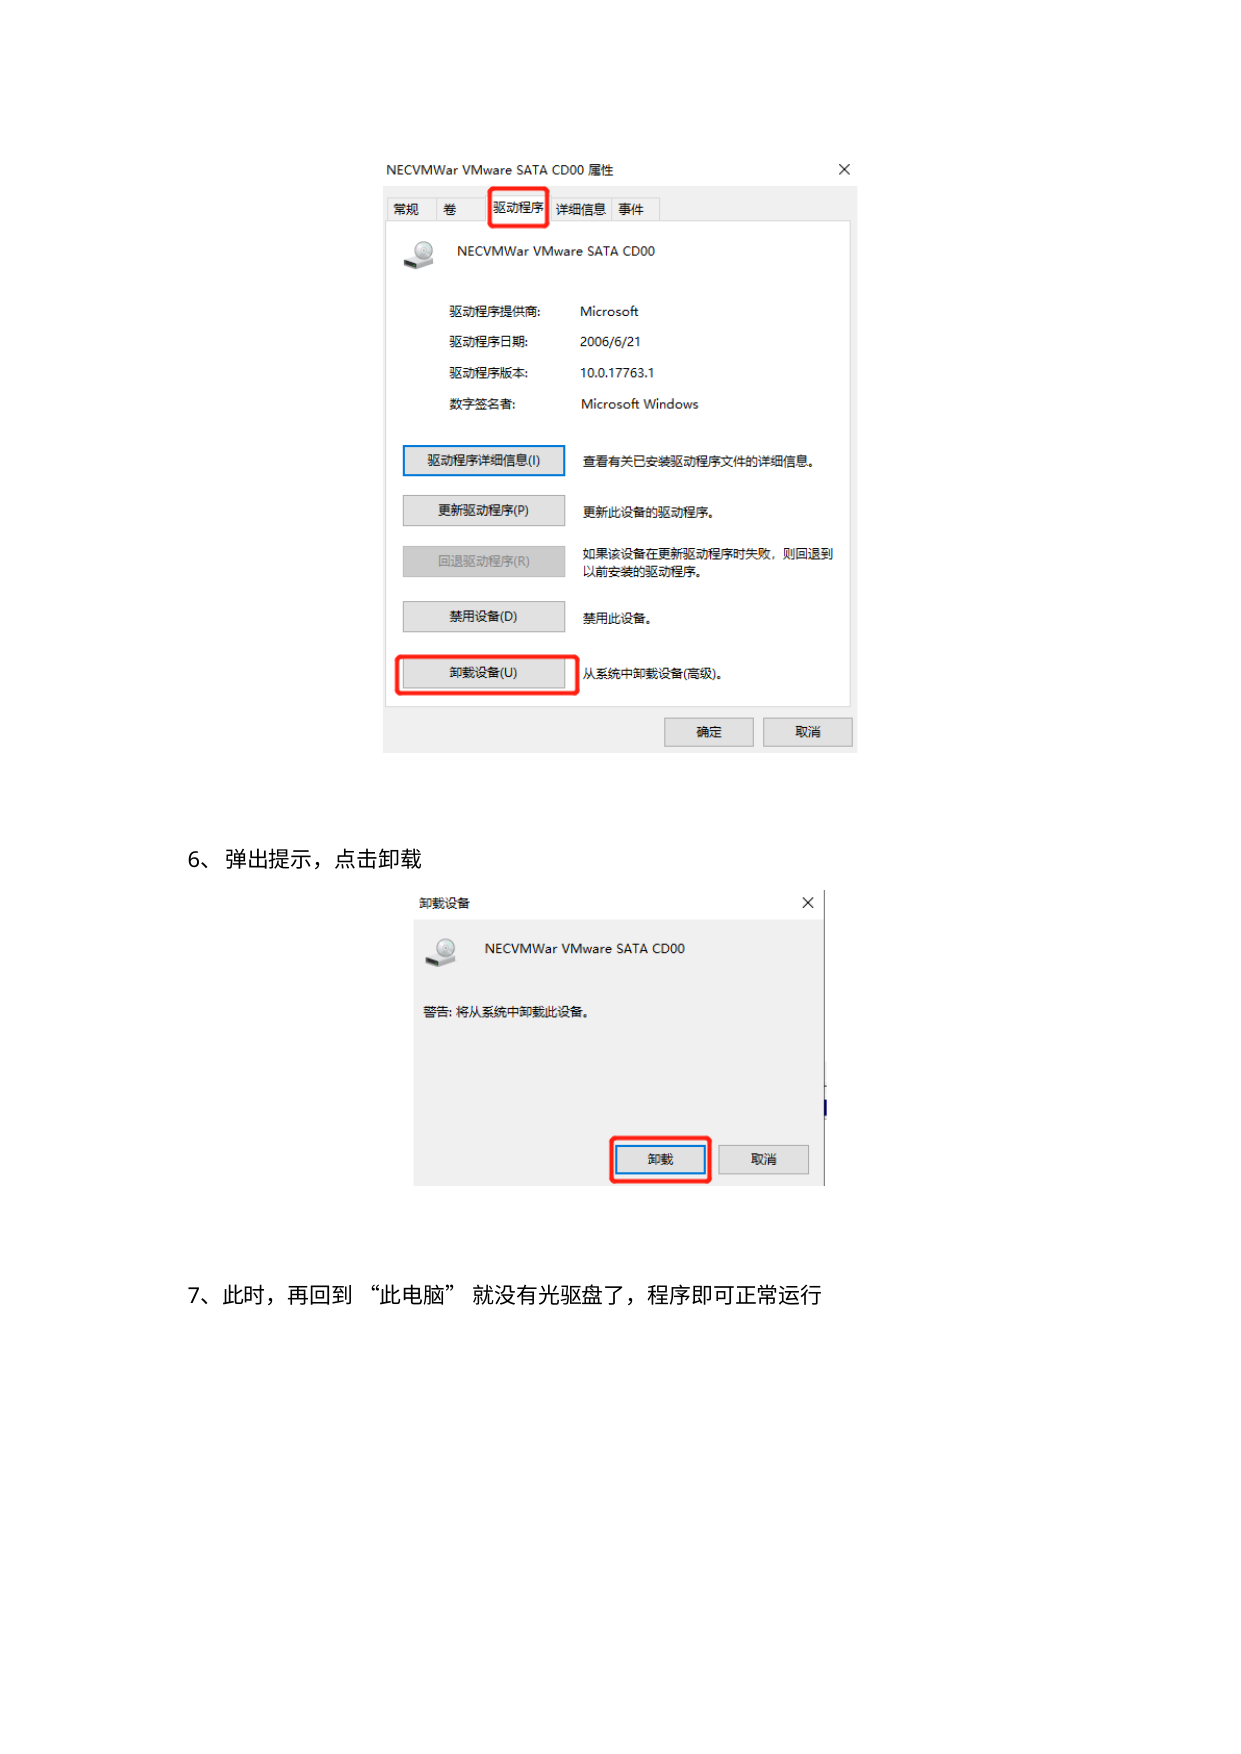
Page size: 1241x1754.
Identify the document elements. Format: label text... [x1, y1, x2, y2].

picture [382, 162, 858, 753]
text 7、此时，再回到 “此电脑” 就没有光驱盘了，程序即可正常运行 [187, 1277, 1053, 1310]
list 弹出提示，点击卸载 [187, 842, 1053, 874]
picture [413, 890, 827, 1186]
